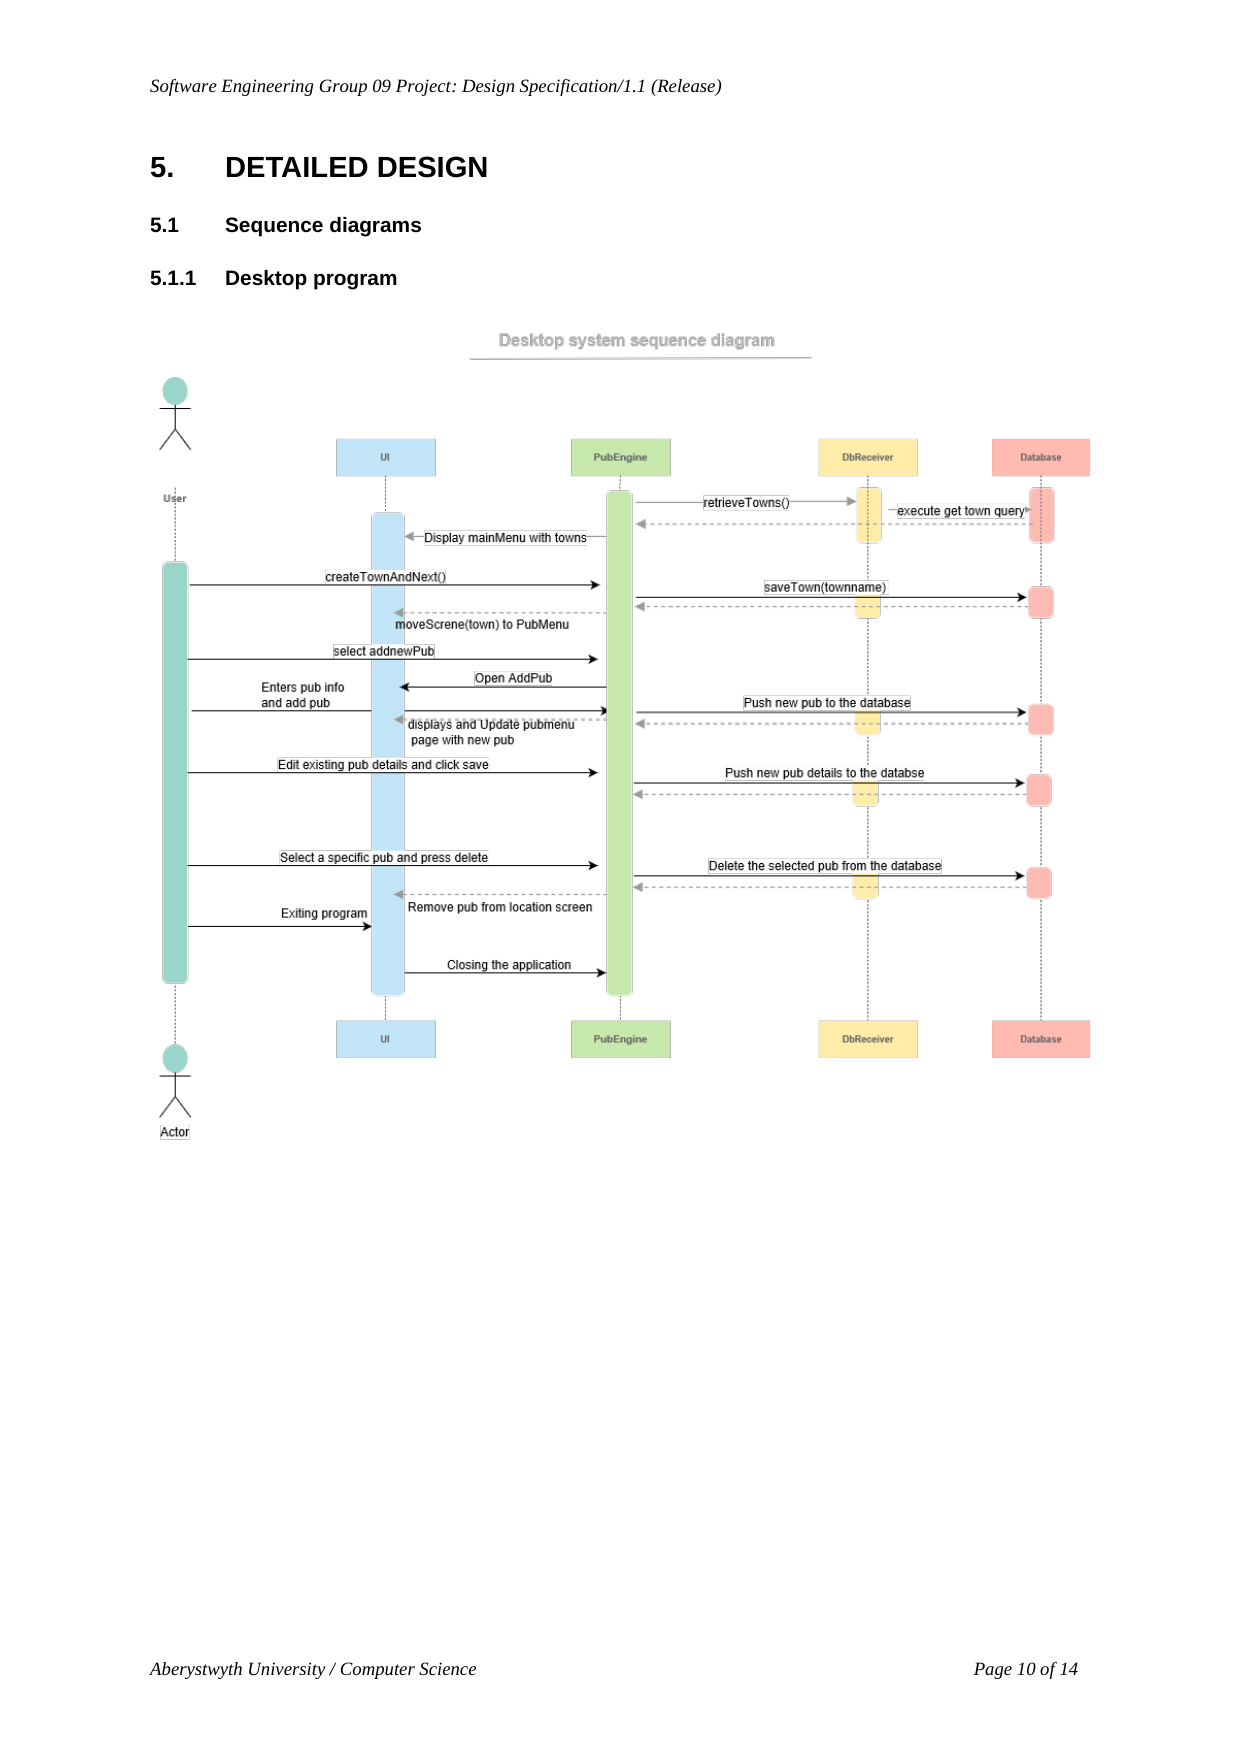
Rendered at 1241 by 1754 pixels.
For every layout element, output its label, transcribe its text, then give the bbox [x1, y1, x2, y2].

subtitle Desktop program [150, 266, 1090, 290]
subtitle Sequence diagrams [150, 213, 1090, 237]
picture [150, 310, 1091, 1156]
subtitle detailed design [150, 150, 1090, 183]
